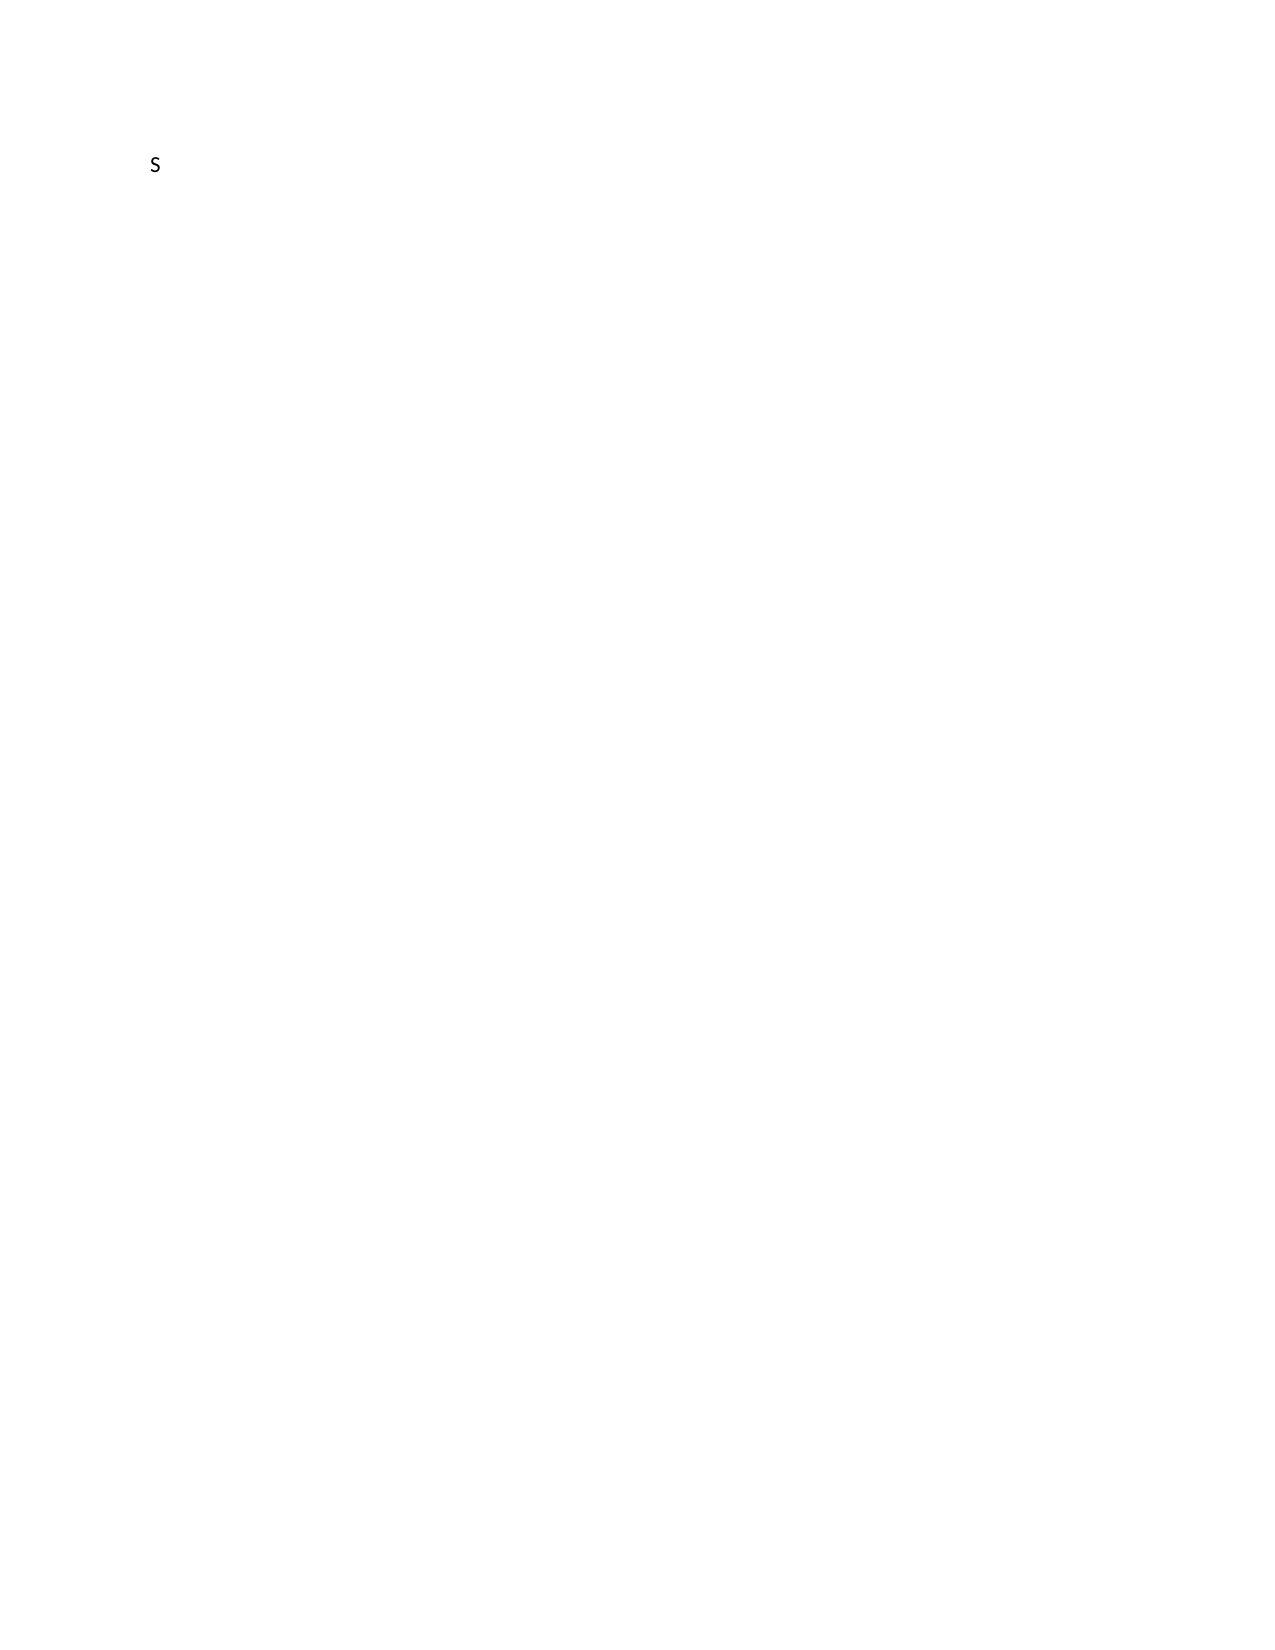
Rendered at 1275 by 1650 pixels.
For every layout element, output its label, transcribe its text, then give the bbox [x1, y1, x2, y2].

text S [150, 150, 1125, 178]
